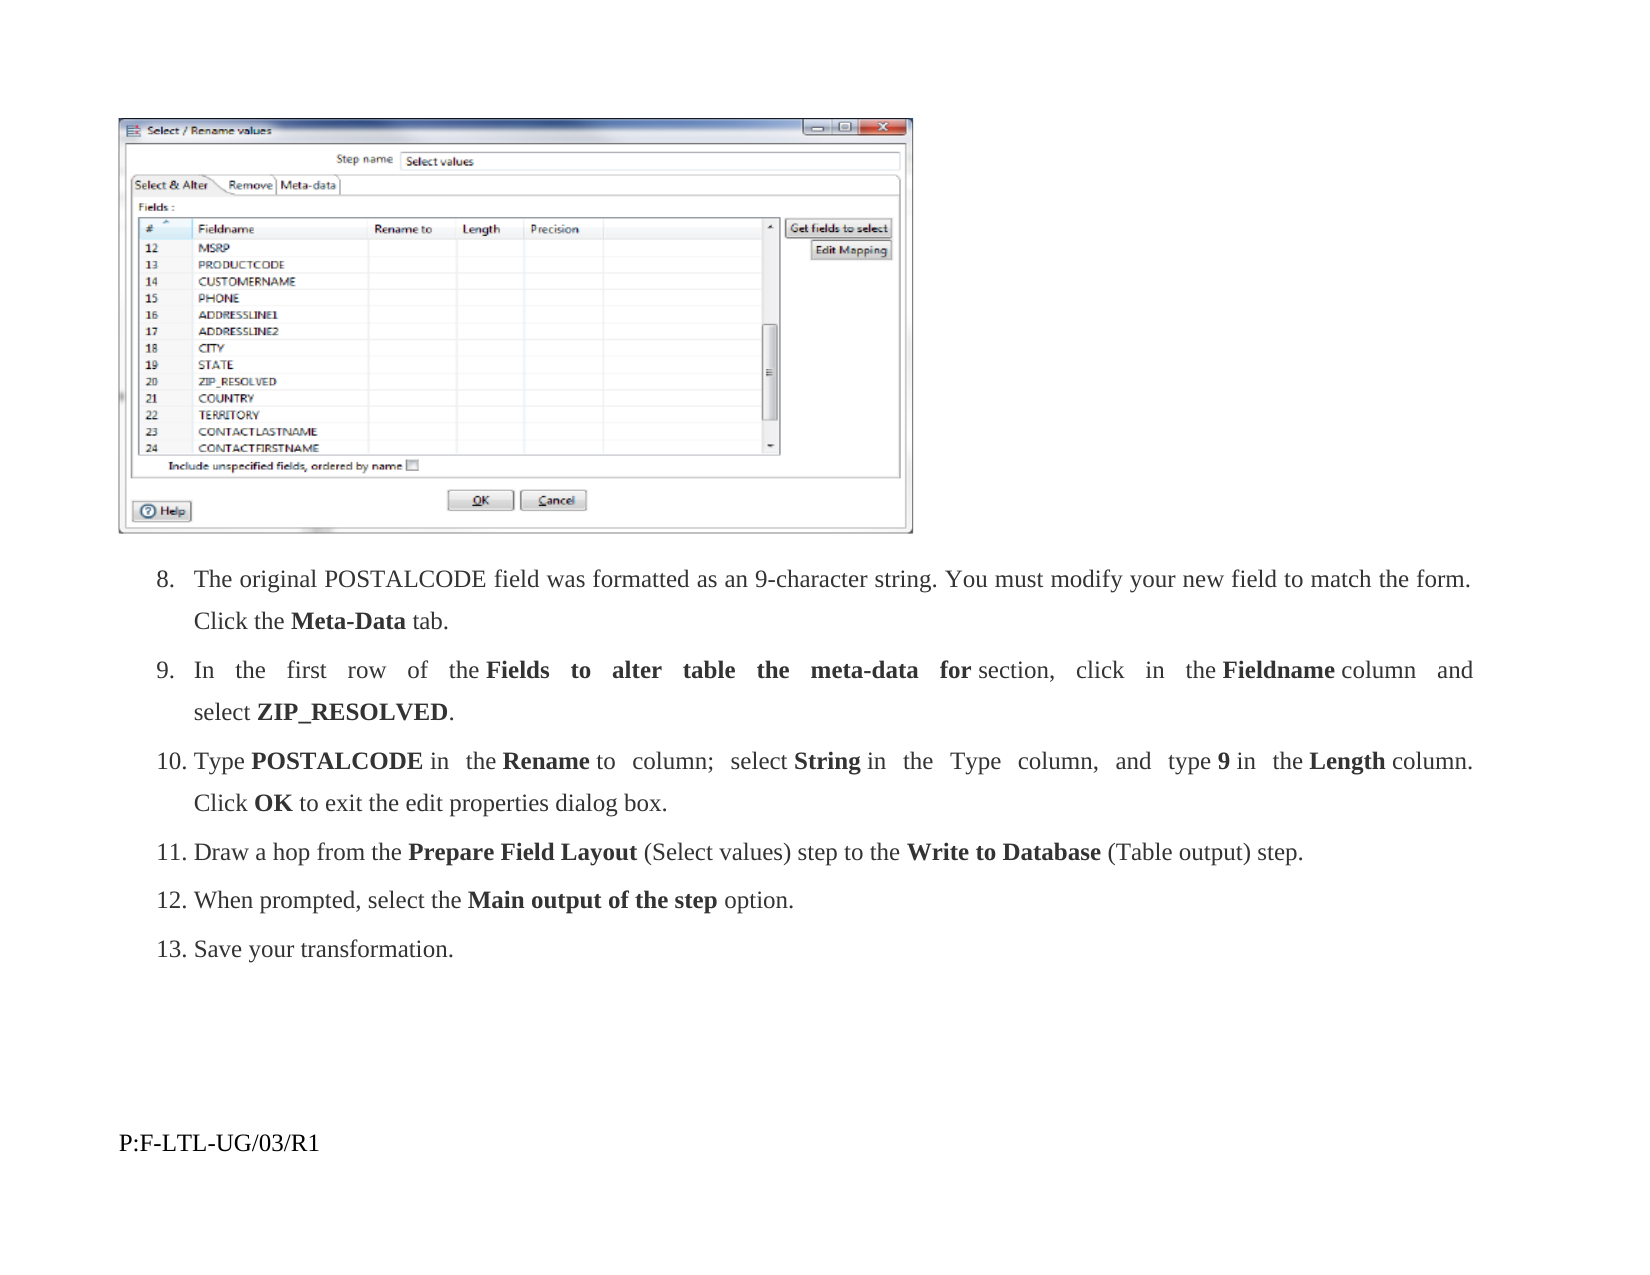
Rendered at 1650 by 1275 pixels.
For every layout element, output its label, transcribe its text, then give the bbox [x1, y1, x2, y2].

list In the first row of the Fields to alter table the meta-data for section, click in the Fieldname column and select ZIP_RESOLVED. [156, 642, 1473, 726]
list When prompted, select the Main output of the step option. [156, 872, 1473, 914]
picture [118, 118, 914, 535]
list The original POSTALCODE field was formatted as an 9-character string. You must modify your new field to match the form. Click the Meta-Data tab. [156, 551, 1473, 635]
list Save your transformation. [156, 920, 1473, 963]
list Type POSTALCODE in the Rename to column; select String in the Type column, and type 9 in the Length column. Click OK to exit the edit properties dialog box. [156, 732, 1473, 817]
list Draw a hop from the Prepare Field Layout (Select values) step to the Write to Database (Table output) step. [156, 823, 1473, 866]
